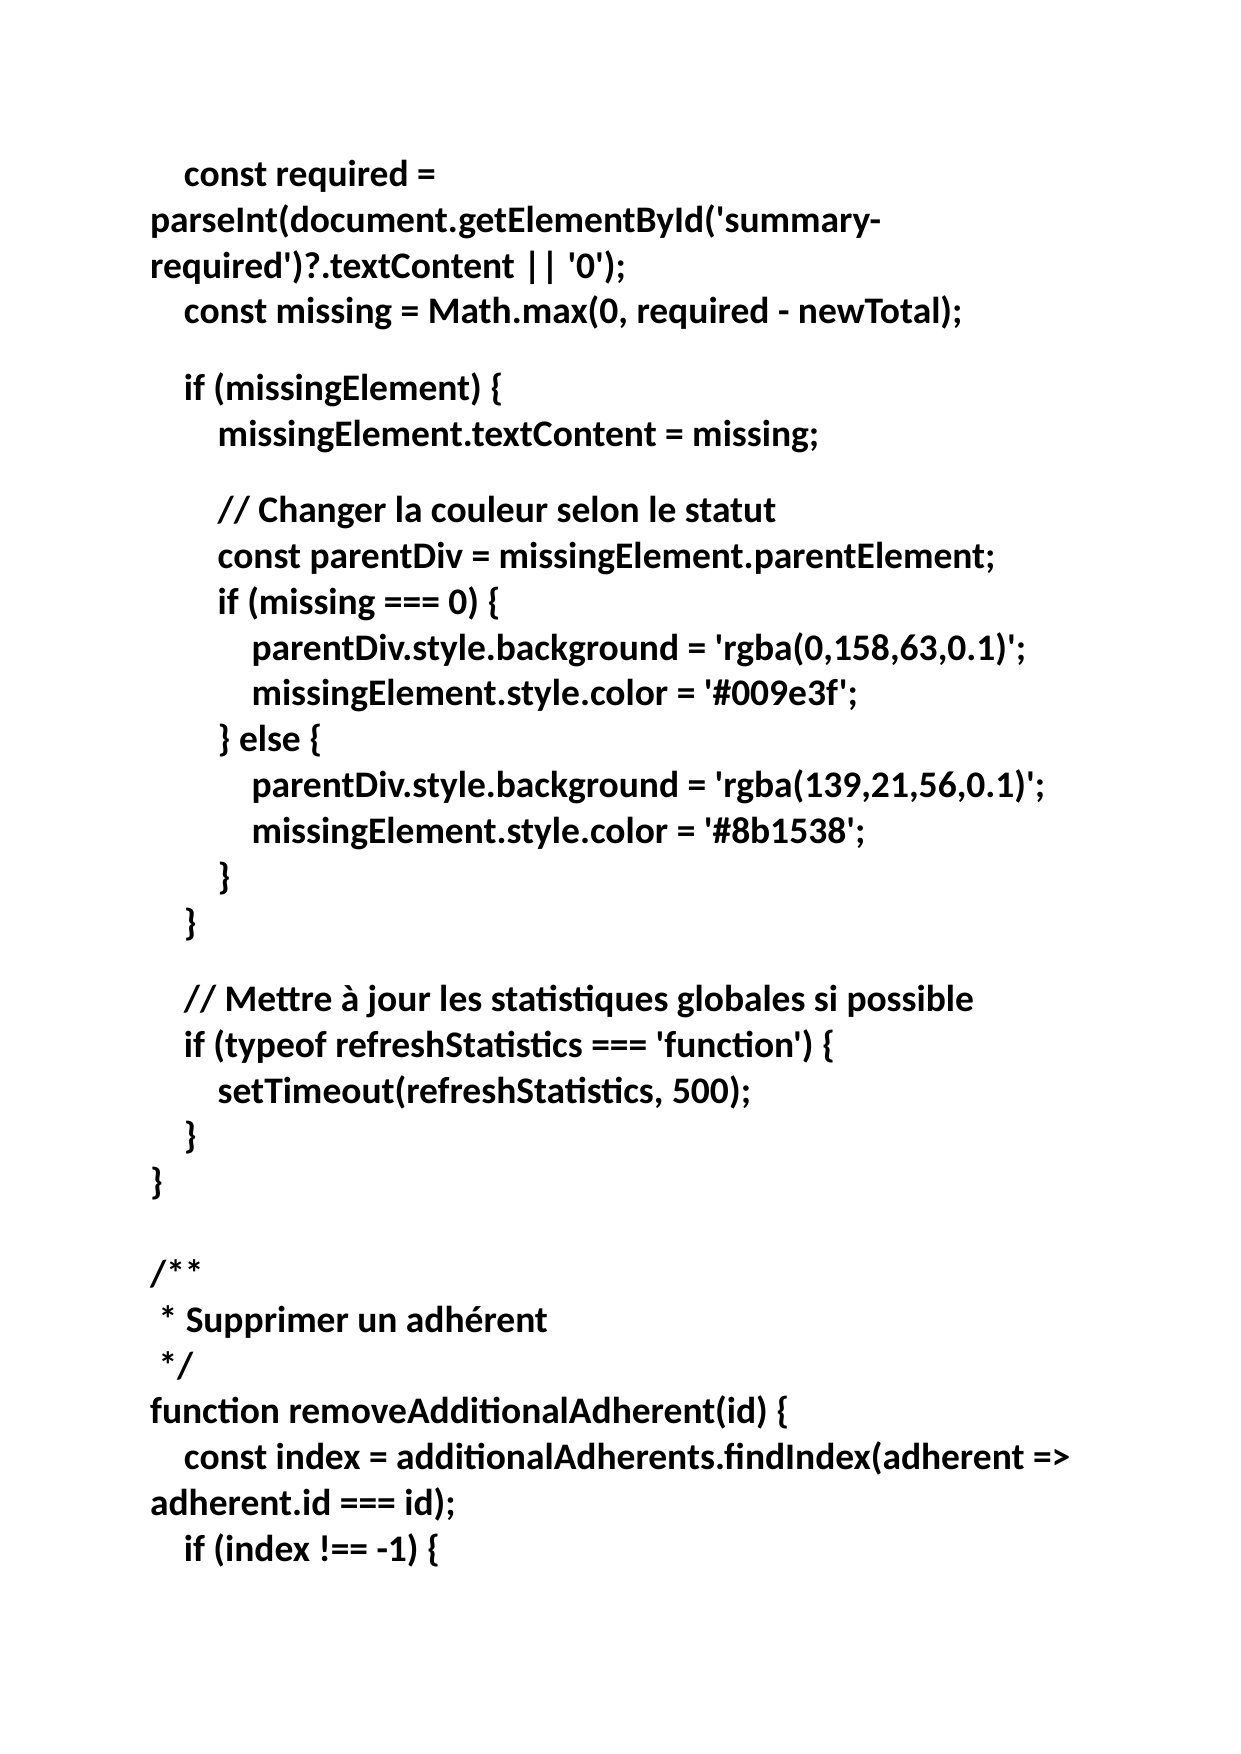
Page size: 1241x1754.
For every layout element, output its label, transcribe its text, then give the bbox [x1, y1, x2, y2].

text parentDiv.style.background = 'rgba(0,158,63,0.1)'; [150, 623, 1090, 669]
text const index = additionalAdherents.findIndex(adherent => adherent.id === id); [150, 1433, 1090, 1525]
text // Mettre à jour les statistiques globales si possible [150, 975, 1090, 1021]
text } [150, 898, 1090, 944]
text } [150, 1158, 1090, 1204]
text * Supprimer un adhérent [150, 1296, 1090, 1342]
text */ [150, 1342, 1090, 1387]
text const missing = Math.max(0, required - newTotal); [150, 287, 1090, 333]
text setTimeout(refreshStatistics, 500); [150, 1067, 1090, 1112]
text /** [150, 1250, 1090, 1296]
text // Changer la couleur selon le statut [150, 486, 1090, 532]
text } else { [150, 715, 1090, 761]
text missingElement.style.color = '#009e3f'; [150, 669, 1090, 715]
text missingElement.textContent = missing; [150, 410, 1090, 456]
text if (index !== -1) { [150, 1525, 1090, 1571]
text const parentDiv = missingElement.parentElement; [150, 532, 1090, 578]
text } [150, 1112, 1090, 1158]
text if (typeof refreshStatistics === 'function') { [150, 1021, 1090, 1067]
text function removeAdditionalAdherent(id) { [150, 1387, 1090, 1433]
text } [150, 853, 1090, 898]
text missingElement.style.color = '#8b1538'; [150, 807, 1090, 853]
text if (missingElement) { [150, 364, 1090, 410]
text parentDiv.style.background = 'rgba(139,21,56,0.1)'; [150, 761, 1090, 807]
text const required = parseInt(document.getElementById('summary-required')?.textContent || '0'); [150, 150, 1090, 287]
text if (missing === 0) { [150, 578, 1090, 623]
